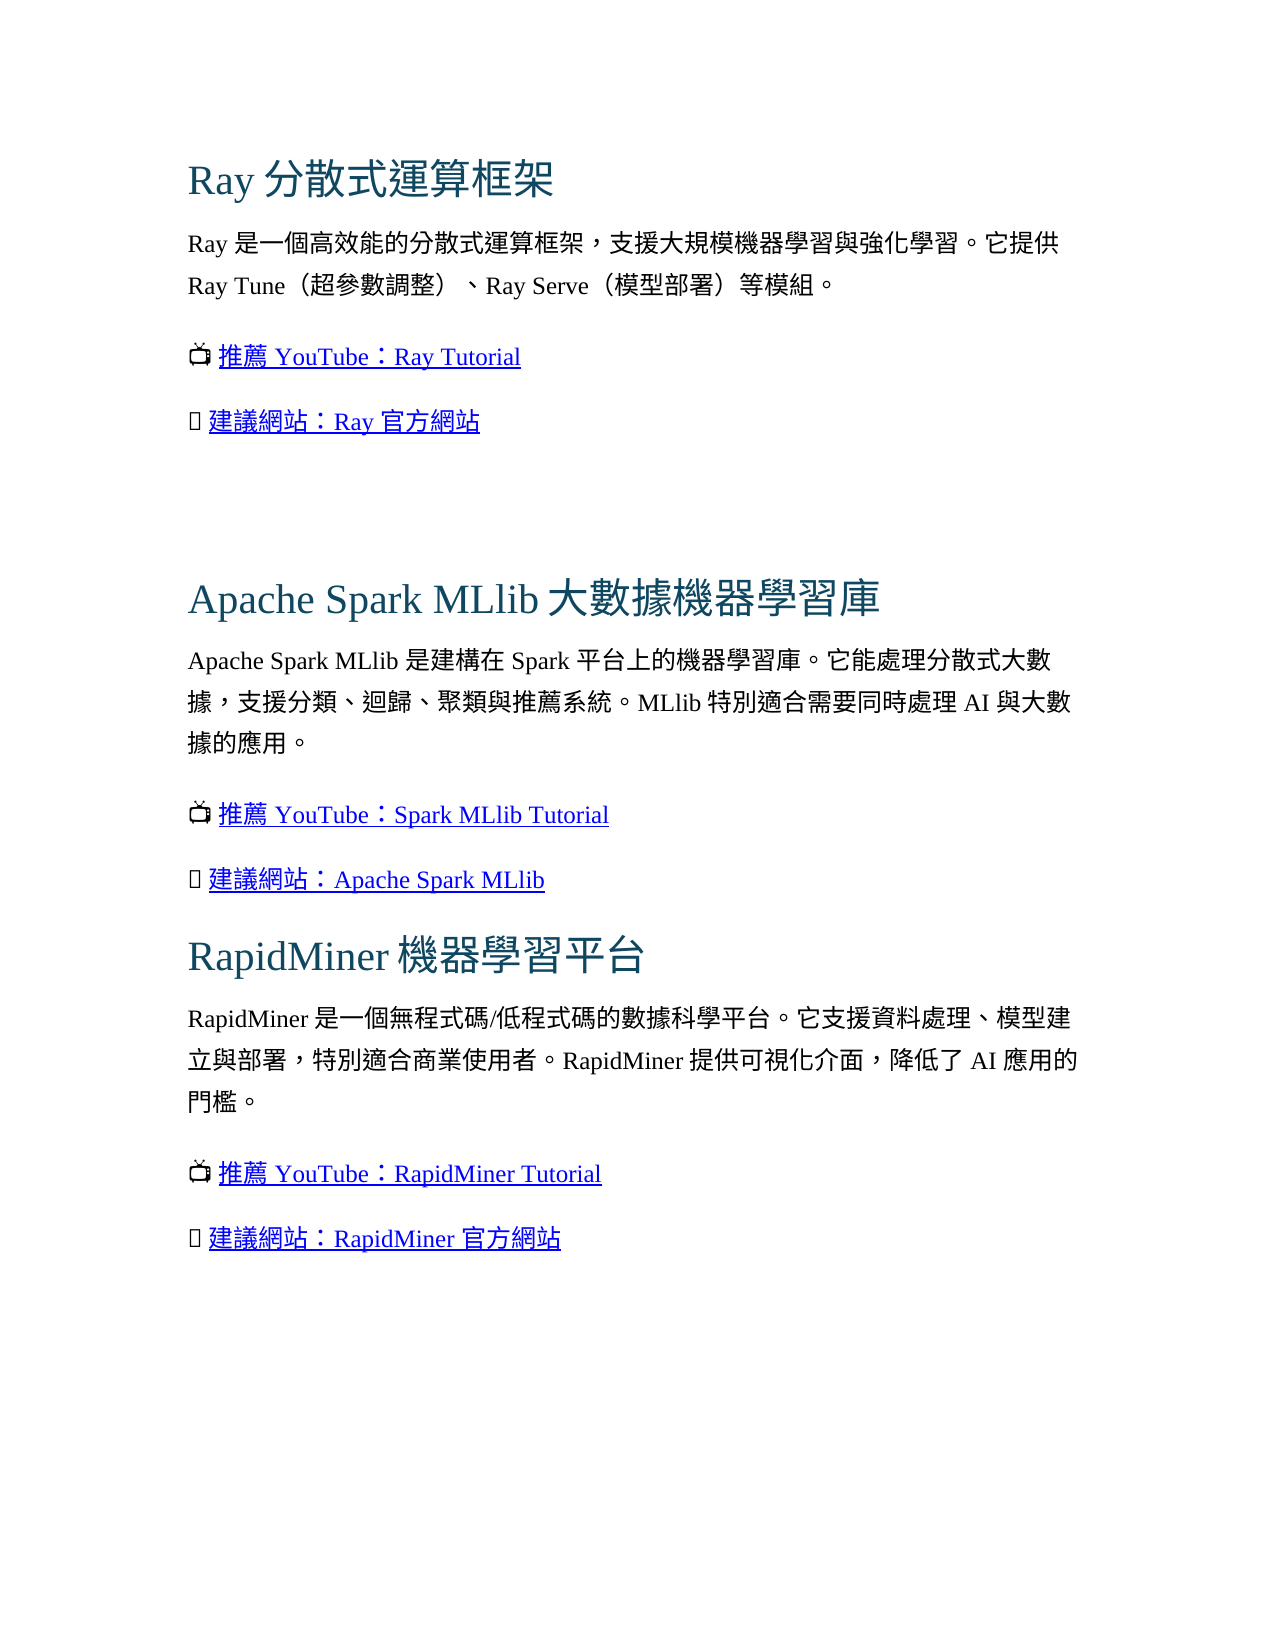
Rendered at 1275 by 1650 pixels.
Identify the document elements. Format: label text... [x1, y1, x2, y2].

text 🌐 建議網站：RapidMiner 官方網站 [187, 1218, 1087, 1255]
text 📺 推薦 YouTube：Spark MLlib Tutorial [187, 794, 1087, 831]
text Ray 是一個高效能的分散式運算框架，支援大規模機器學習與強化學習。它提供 Ray Tune（超參數調整）、Ray Serve（模型部署）等模組。 [187, 223, 1087, 301]
text 🌐 建議網站：Apache Spark MLlib [187, 860, 1087, 896]
text 🌐 建議網站：Ray 官方網站 [187, 401, 1087, 438]
text 📺 推薦 YouTube：RapidMiner Tutorial [187, 1153, 1087, 1189]
subtitle RapidMiner機器學習平台 [187, 925, 1087, 982]
text 📺 推薦 YouTube：Ray Tutorial [187, 336, 1087, 372]
subtitle Ray分散式運算框架 [187, 150, 1087, 207]
text Apache Spark MLlib 是建構在 Spark 平台上的機器學習庫。它能處理分散式大數據，支援分類、迴歸、聚類與推薦系統。MLlib 特別適合需要同時處理 AI 與大數據的應用。 [187, 642, 1087, 760]
subtitle Apache Spark MLlib大數據機器學習庫 [187, 569, 1087, 626]
text RapidMiner 是一個無程式碼/低程式碼的數據科學平台。它支援資料處理、模型建立與部署，特別適合商業使用者。RapidMiner 提供可視化介面，降低了 AI 應用的門檻。 [187, 999, 1087, 1118]
